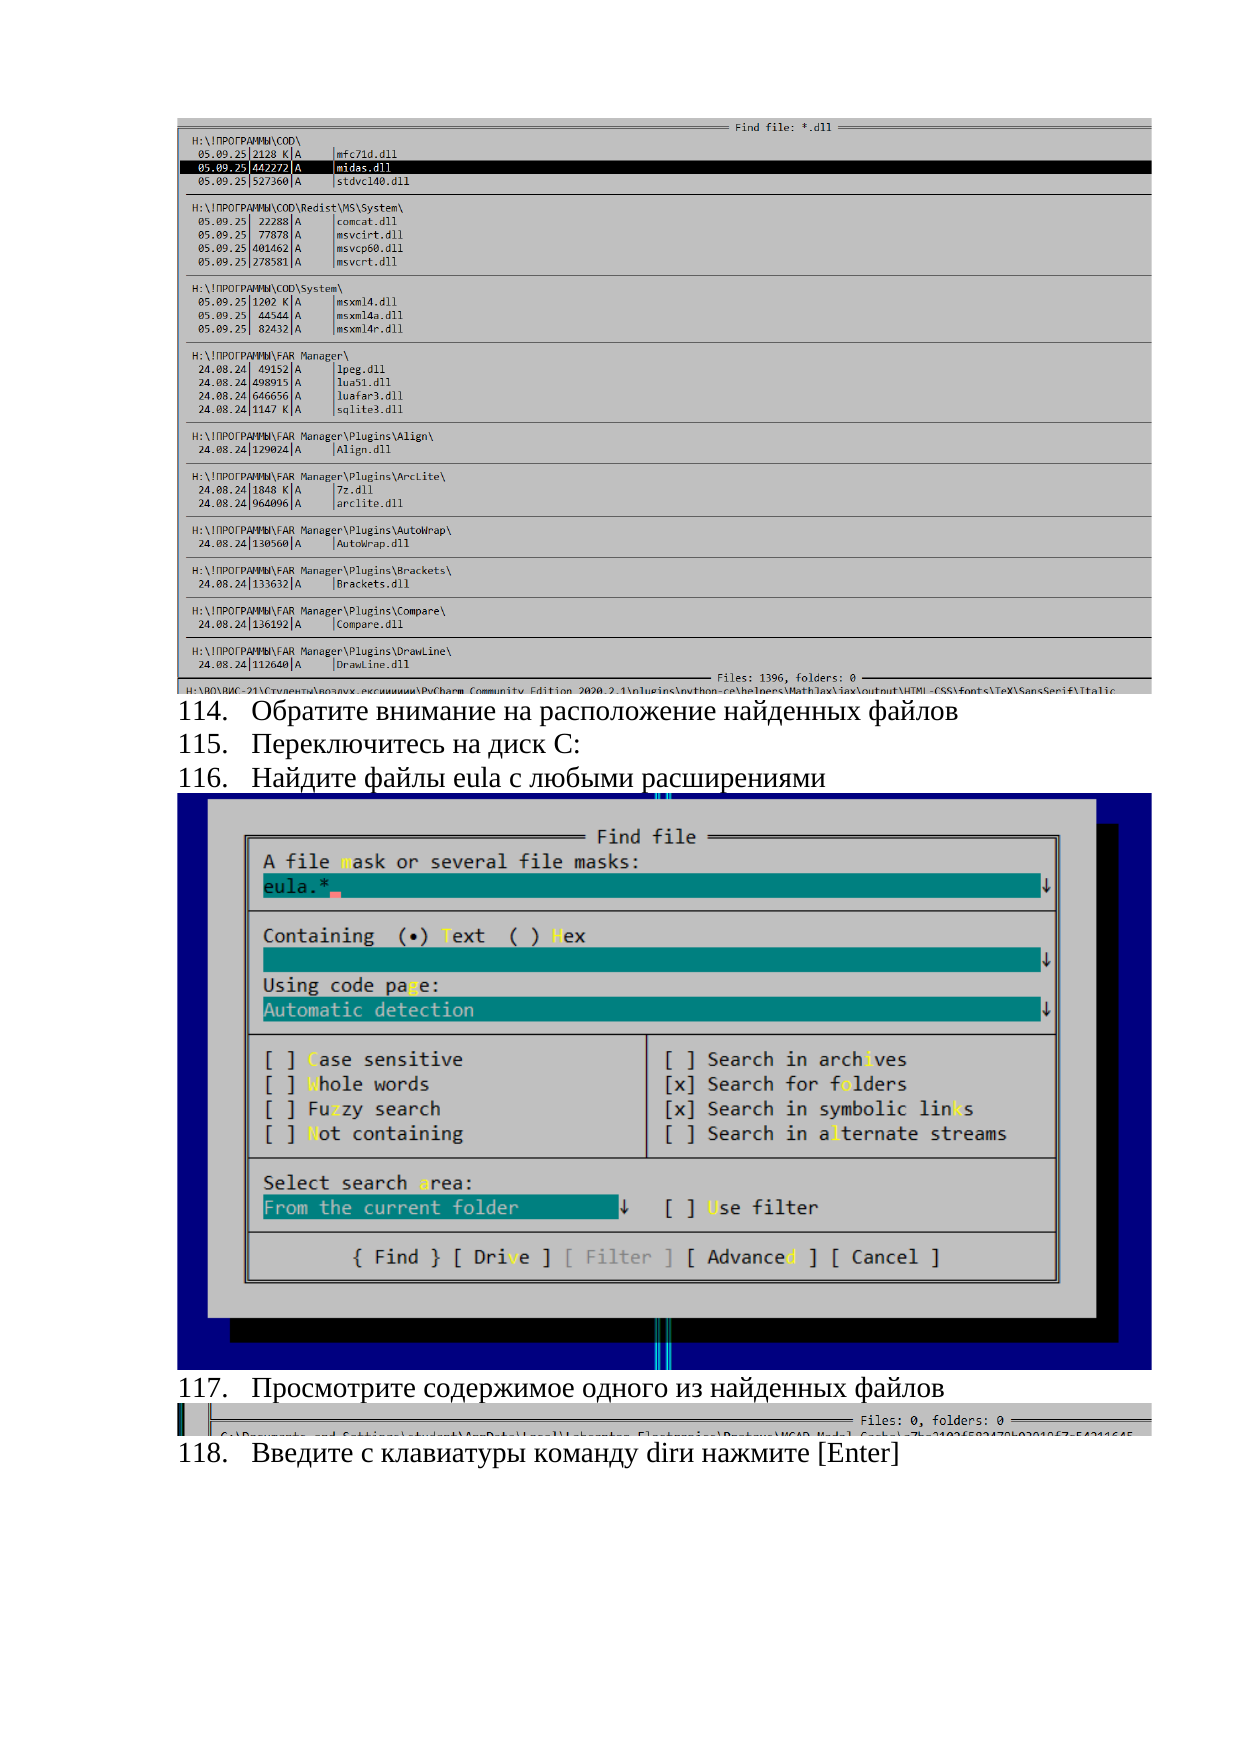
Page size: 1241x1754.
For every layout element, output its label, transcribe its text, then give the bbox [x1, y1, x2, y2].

picture [177, 793, 1152, 1370]
list Переключитесь на диск C: [177, 727, 1152, 760]
list Просмотрите содержимое одного из найденных файлов [177, 1370, 1152, 1403]
picture [177, 1403, 1152, 1436]
picture [177, 118, 1152, 694]
list Обратите внимание на расположение найденных файлов [177, 694, 1152, 727]
list Найдите файлы eula с любыми расширениями [177, 760, 1152, 793]
list Введите с клавиатуры команду dirи нажмите [Enter] [177, 1436, 1152, 1469]
